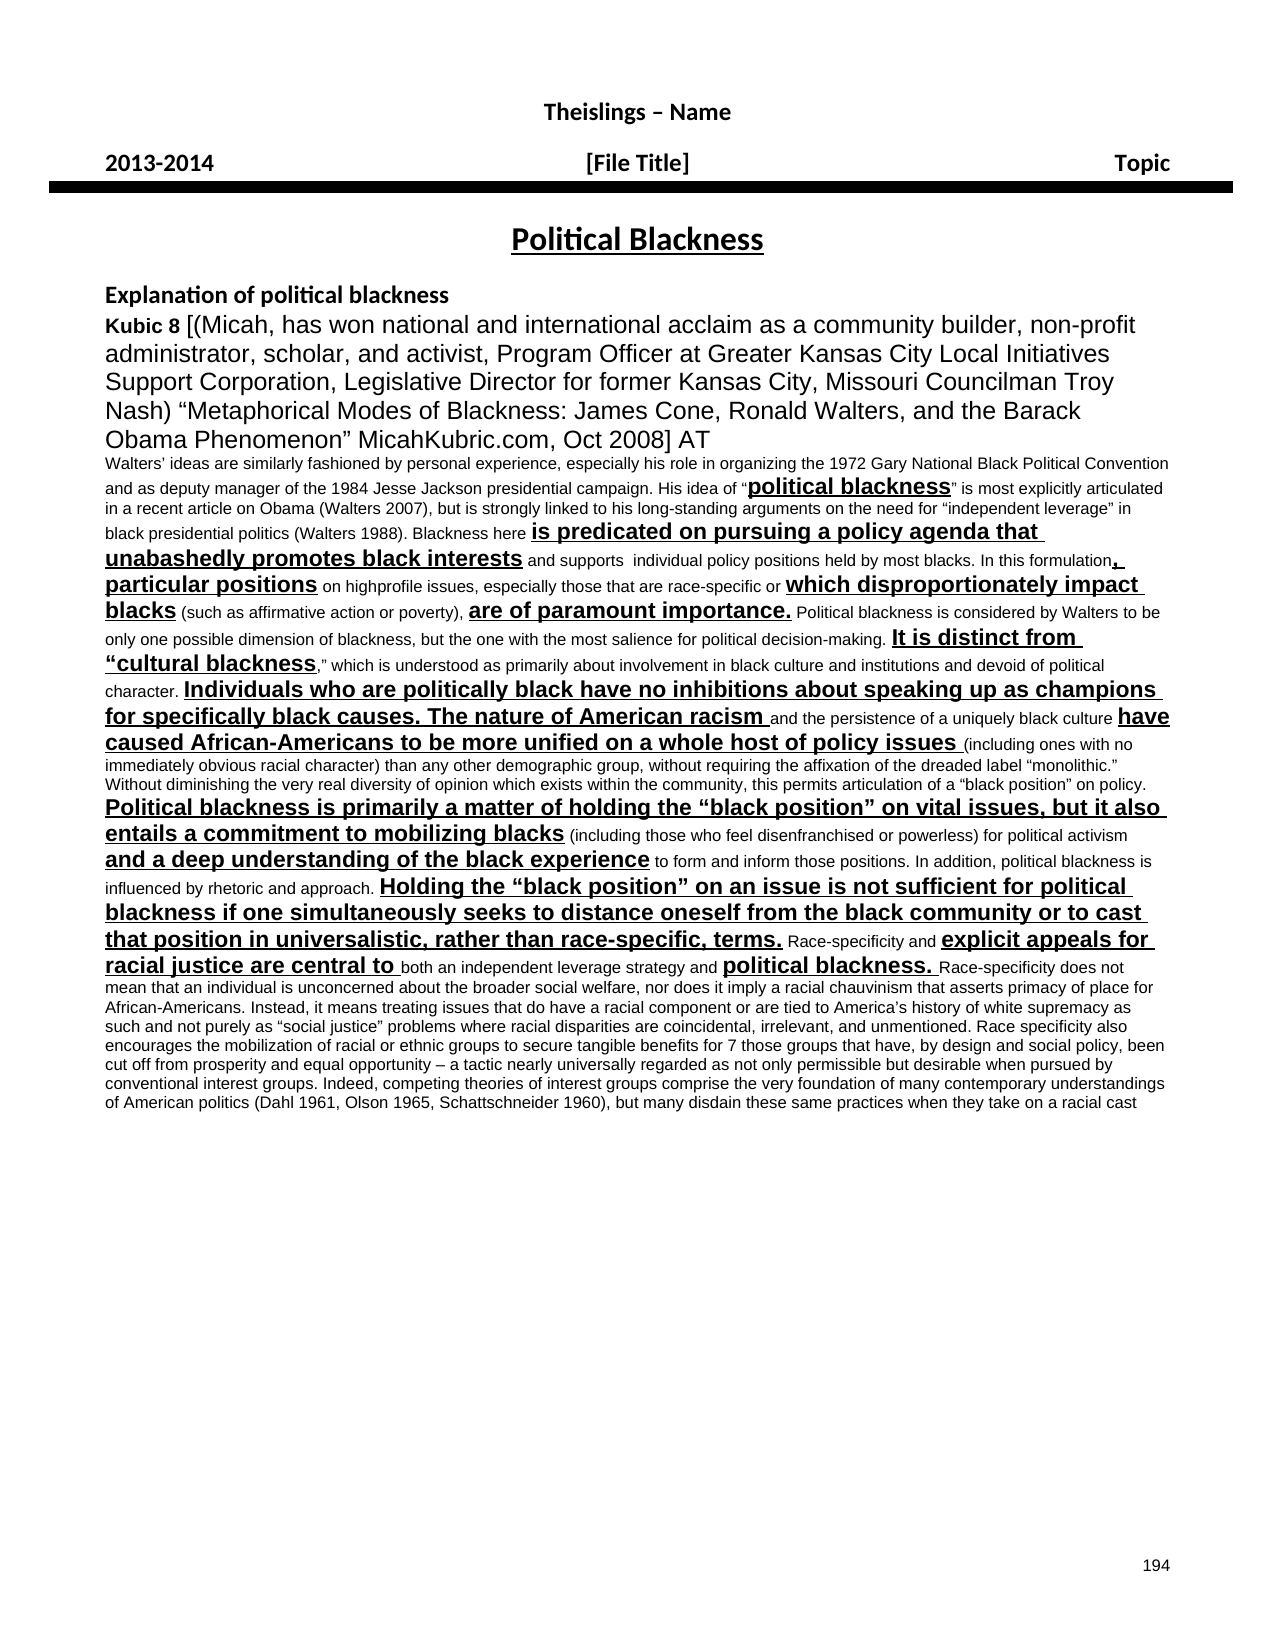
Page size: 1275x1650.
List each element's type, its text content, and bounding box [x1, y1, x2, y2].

text Kubic 8 [(Micah, has won national and international acclaim as a community builder, non-profit administrator, scholar, and activist, Program Officer at Greater Kansas City Local Initiatives Support Corporation, Legislative Director for former Kansas City, Missouri Councilman Troy Nash) “Metaphorical Modes of Blackness: James Cone, Ronald Walters, and the Barack Obama Phenomenon” MicahKubric.com, Oct 2008] AT [105, 310, 1170, 453]
subtitle Political Blackness [105, 218, 1170, 258]
subtitle Explanation of political blackness [105, 279, 1170, 310]
text Walters’ ideas are similarly fashioned by personal experience, especially his role in organizing the 1972 Gary National Black Political Convention and as deputy manager of the 1984 Jesse Jackson presidential campaign. His idea of “political blackness” is most explicitly articulated in a recent article on Obama (Walters 2007), but is strongly linked to his long-standing arguments on the need for “independent leverage” in black presidential politics (Walters 1988). Blackness here is predicated on pursuing a policy agenda that unabashedly promotes black interests and supports individual policy positions held by most blacks. In this formulation, particular positions on highprofile issues, especially those that are race-specific or which disproportionately impact blacks (such as affirmative action or poverty), are of paramount importance. Political blackness is considered by Walters to be only one possible dimension of blackness, but the one with the most salience for political decision-making. It is distinct from “cultural blackness,” which is understood as primarily about involvement in black culture and institutions and devoid of political character. Individuals who are politically black have no inhibitions about speaking up as champions for specifically black causes. The nature of American racism and the persistence of a uniquely black culture have caused African-Americans to be more unified on a whole host of policy issues (including ones with no immediately obvious racial character) than any other demographic group, without requiring the affixation of the dreaded label “monolithic.” Without diminishing the very real diversity of opinion which exists within the community, this permits articulation of a “black position” on policy. Political blackness is primarily a matter of holding the “black position” on vital issues, but it also entails a commitment to mobilizing blacks (including those who feel disenfranchised or powerless) for political activism and a deep understanding of the black experience to form and inform those positions. In addition, political blackness is influenced by rhetoric and approach. Holding the “black position” on an issue is not sufficient for political blackness if one simultaneously seeks to distance oneself from the black community or to cast that position in universalistic, rather than race-specific, terms. Race-specificity and explicit appeals for racial justice are central to both an independent leverage strategy and political blackness. Race-specificity does not mean that an individual is unconcerned about the broader social welfare, nor does it imply a racial chauvinism that asserts primacy of place for African-Americans. Instead, it means treating issues that do have a racial component or are tied to America’s history of white supremacy as such and not purely as “social justice” problems where racial disparities are coincidental, irrelevant, and unmentioned. Race specificity also encourages the mobilization of racial or ethnic groups to secure tangible benefits for 7 those groups that have, by design and social policy, been cut off from prosperity and equal opportunity – a tactic nearly universally regarded as not only permissible but desirable when pursued by conventional interest groups. Indeed, competing theories of interest groups comprise the very foundation of many contemporary understandings of American politics (Dahl 1961, Olson 1965, Schattschneider 1960), but many disdain these same practices when they take on a racial cast [105, 453, 1170, 1112]
